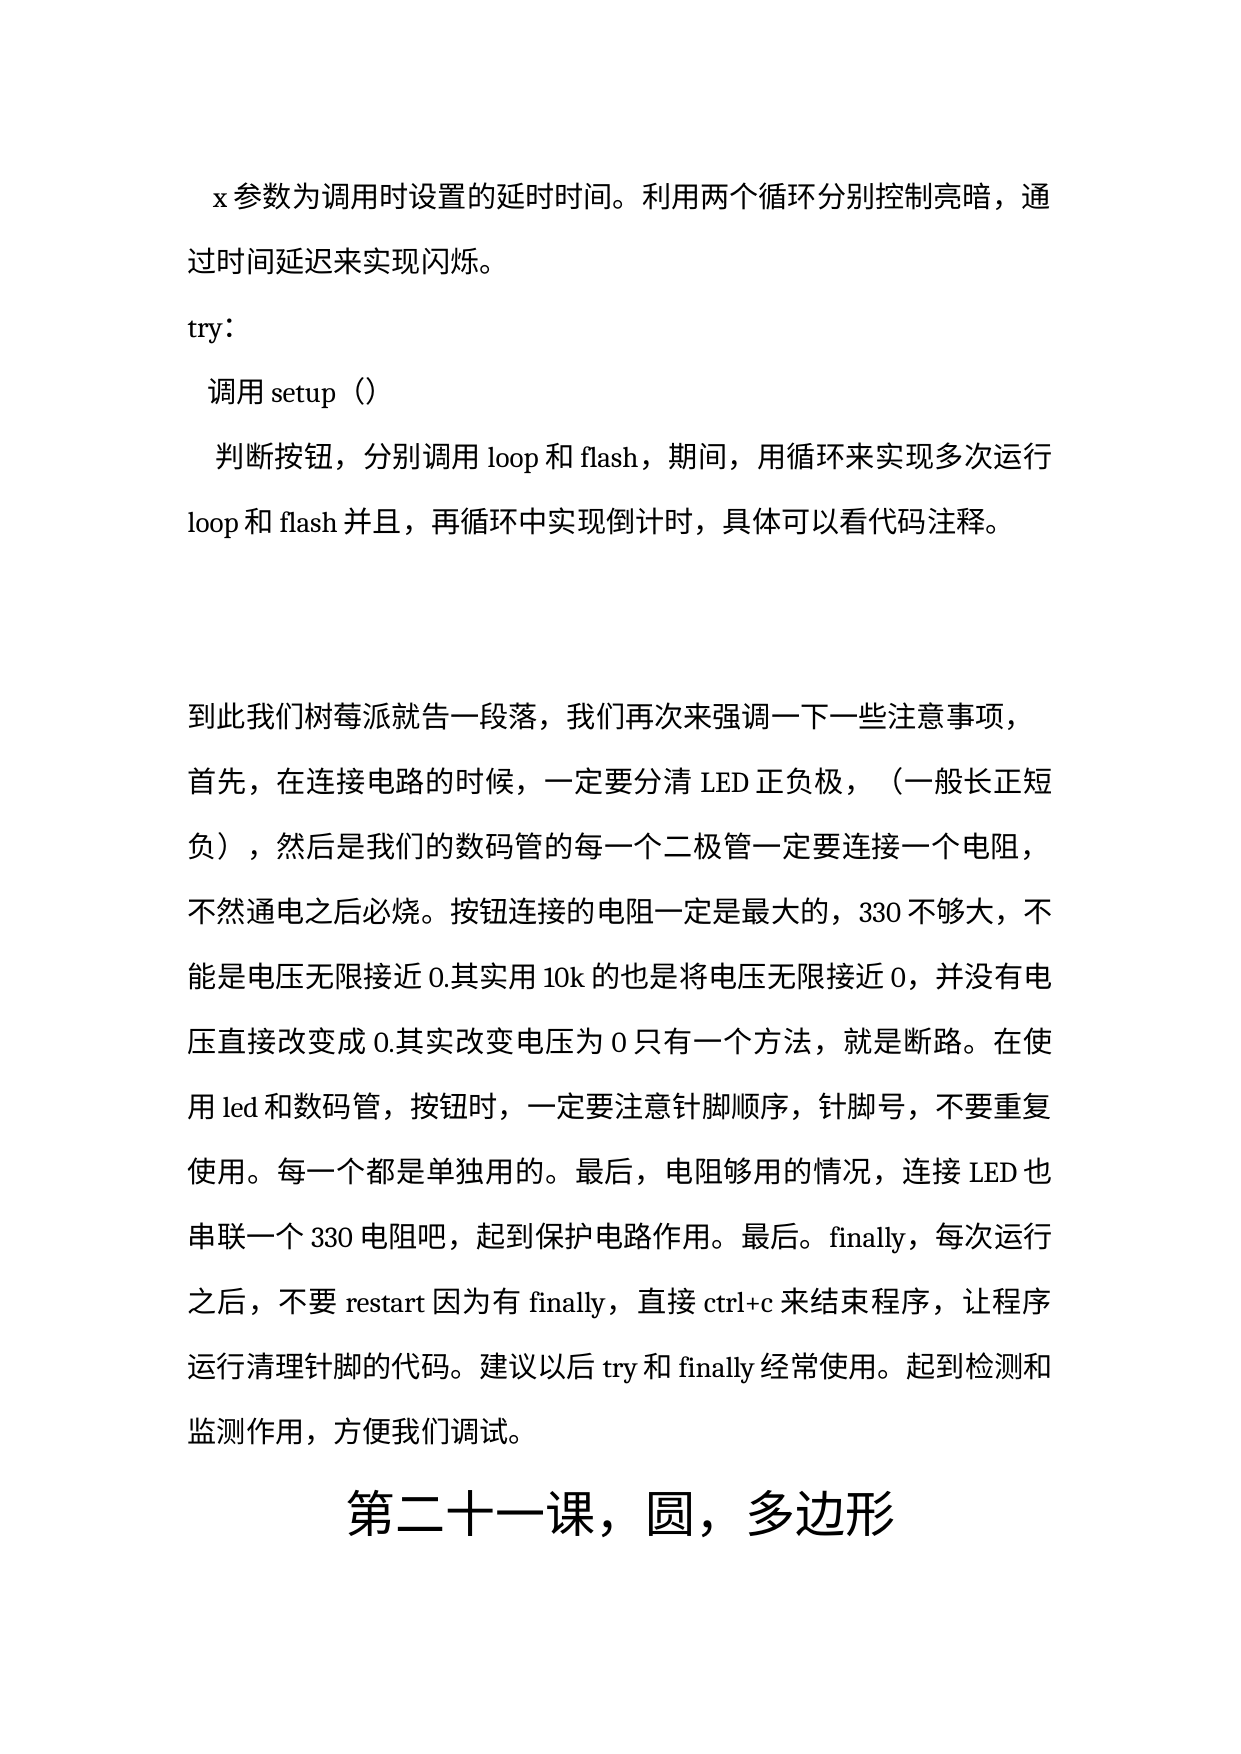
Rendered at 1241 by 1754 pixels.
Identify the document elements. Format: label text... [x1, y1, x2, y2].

text 判断按钮，分别调用loop和flash，期间，用循环来实现多次运行loop和flash并且，再循环中实现倒计时，具体可以看代码注释。 [187, 422, 1053, 552]
text x参数为调用时设置的延时时间。利用两个循环分别控制亮暗，通过时间延迟来实现闪烁。 [187, 162, 1053, 292]
text 调用setup（） [187, 357, 1053, 422]
text 到此我们树莓派就告一段落，我们再次来强调一下一些注意事项， [187, 682, 1053, 747]
text try： [187, 292, 1053, 357]
text 首先，在连接电路的时候，一定要分清LED正负极，（一般长正短负），然后是我们的数码管的每一个二极管一定要连接一个电阻，不然通电之后必烧。按钮连接的电阻一定是最大的，330不够大，不能是电压无限接近0.其实用10k的也是将电压无限接近0，并没有电压直接改变成0.其实改变电压为0只有一个方法，就是断路。在使用led和数码管，按钮时，一定要注意针脚顺序，针脚号，不要重复使用。每一个都是单独用的。最后，电阻够用的情况，连接LED也串联一个330电阻吧，起到保护电路作用。最后。finally，每次运行之后，不要restart因为有finally，直接ctrl+c来结束程序，让程序运行清理针脚的代码。建议以后try和finally经常使用。起到检测和监测作用，方便我们调试。 [187, 747, 1053, 1462]
text 第二十一课，圆，多边形 [187, 1462, 1053, 1559]
